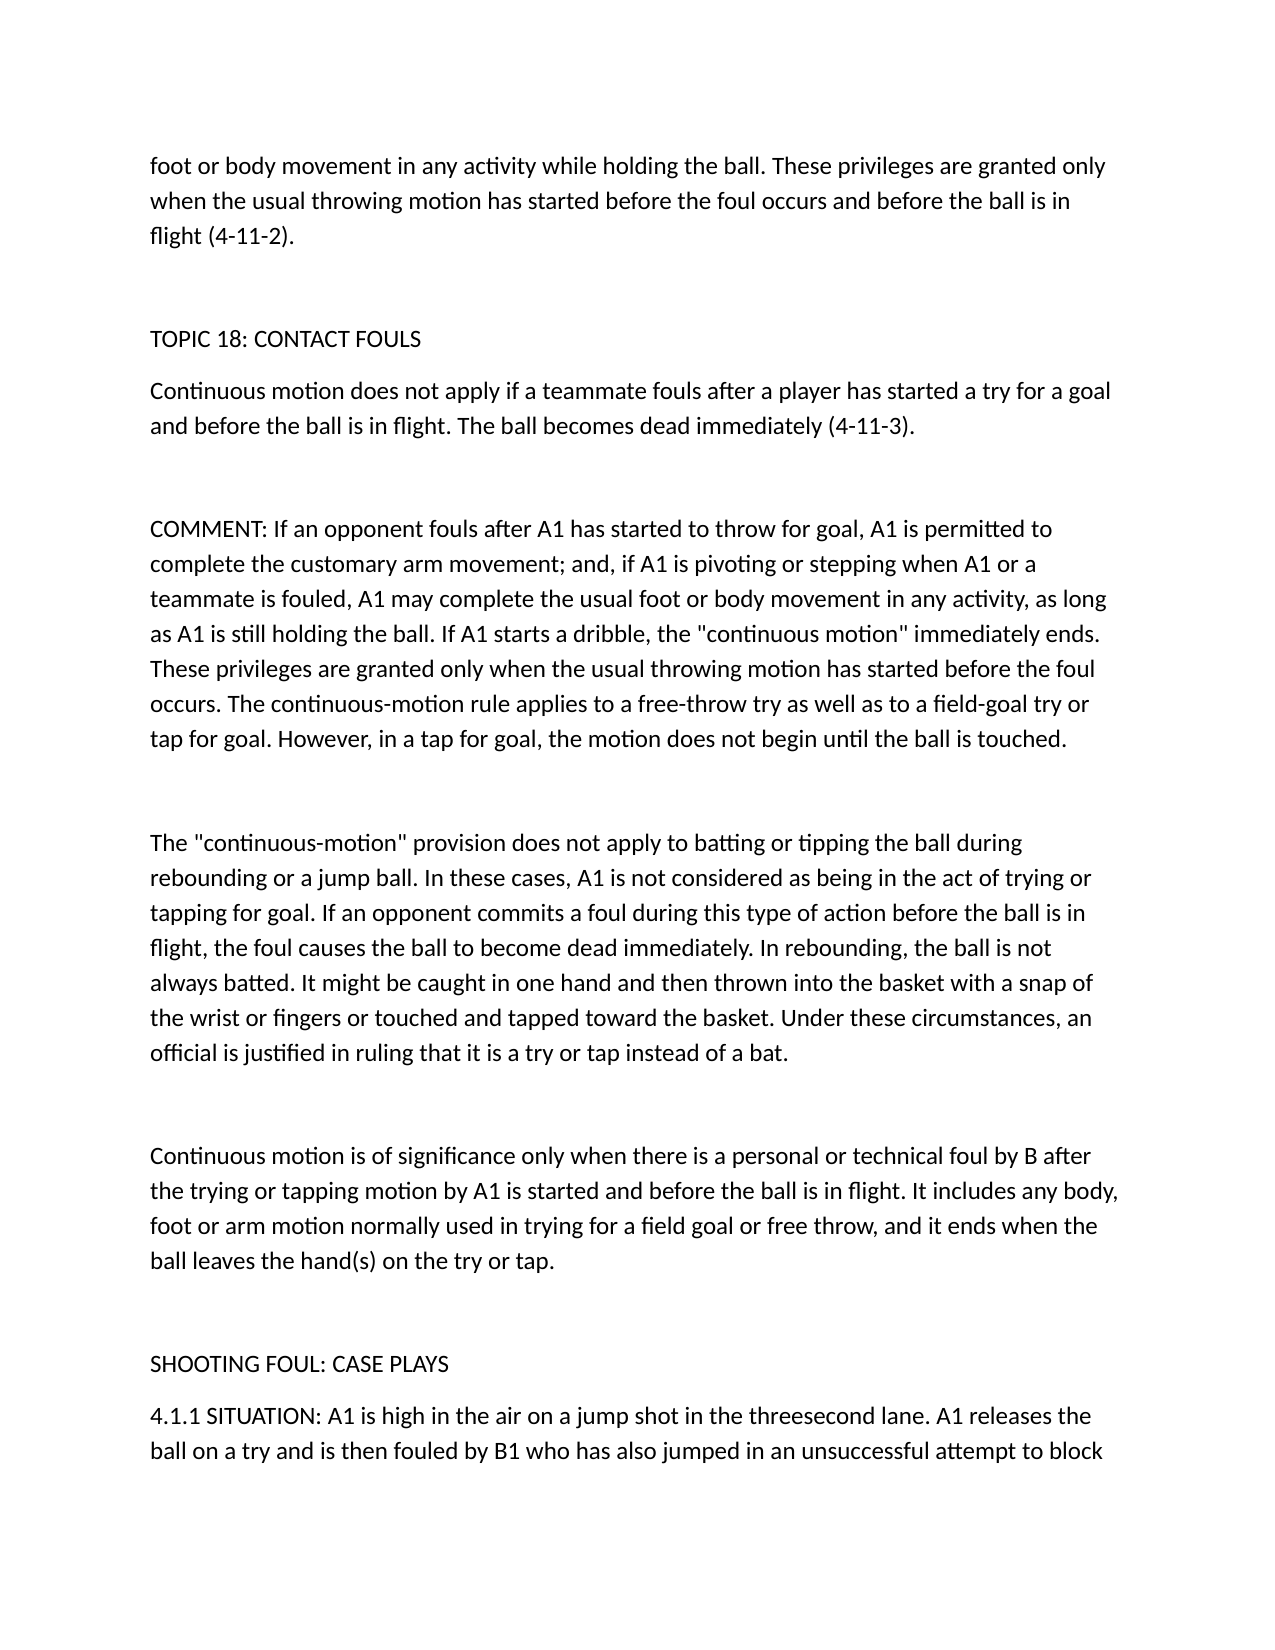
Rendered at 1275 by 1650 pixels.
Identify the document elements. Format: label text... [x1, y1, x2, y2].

text Continuous motion does not apply if a teammate fouls after a player has started a try for a goal and before the ball is in flight. The ball becomes dead immediately (4-11-3). [150, 375, 1125, 441]
text SHOOTING FOUL: CASE PLAYS [150, 1348, 1125, 1379]
text Continuous motion is of significance only when there is a personal or technical foul by B after the trying or tapping motion by A1 is started and before the ball is in flight. It includes any body, foot or arm motion normally used in trying for a field goal or free throw, and it ends when the ball leaves the hand(s) on the try or tap. [150, 1140, 1125, 1276]
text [150, 1400, 1125, 1466]
text TOPIC 18: CONTACT FOULS [150, 323, 1125, 354]
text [150, 150, 1125, 251]
text COMMENT: If an opponent fouls after A1 has started to throw for goal, A1 is permitted to complete the customary arm movement; and, if A1 is pivoting or stepping when A1 or a teammate is fouled, A1 may complete the usual foot or body movement in any activity, as long as A1 is still holding the ball. If A1 starts a dribble, the "continuous motion" immediately ends. These privileges are granted only when the usual throwing motion has started before the foul occurs. The continuous-motion rule applies to a free-throw try as well as to a field-goal try or tap for goal. However, in a tap for goal, the motion does not begin until the ball is touched. [150, 513, 1125, 754]
text The "continuous-motion" provision does not apply to batting or tipping the ball during rebounding or a jump ball. In these cases, A1 is not considered as being in the act of trying or tapping for goal. If an opponent commits a foul during this type of action before the ball is in flight, the foul causes the ball to become dead immediately. In rebounding, the ball is not always batted. It might be caught in one hand and then thrown into the basket with a snap of the wrist or fingers or touched and tapped toward the basket. Under these circumstances, an official is justified in ruling that it is a try or tap instead of a bat. [150, 827, 1125, 1067]
